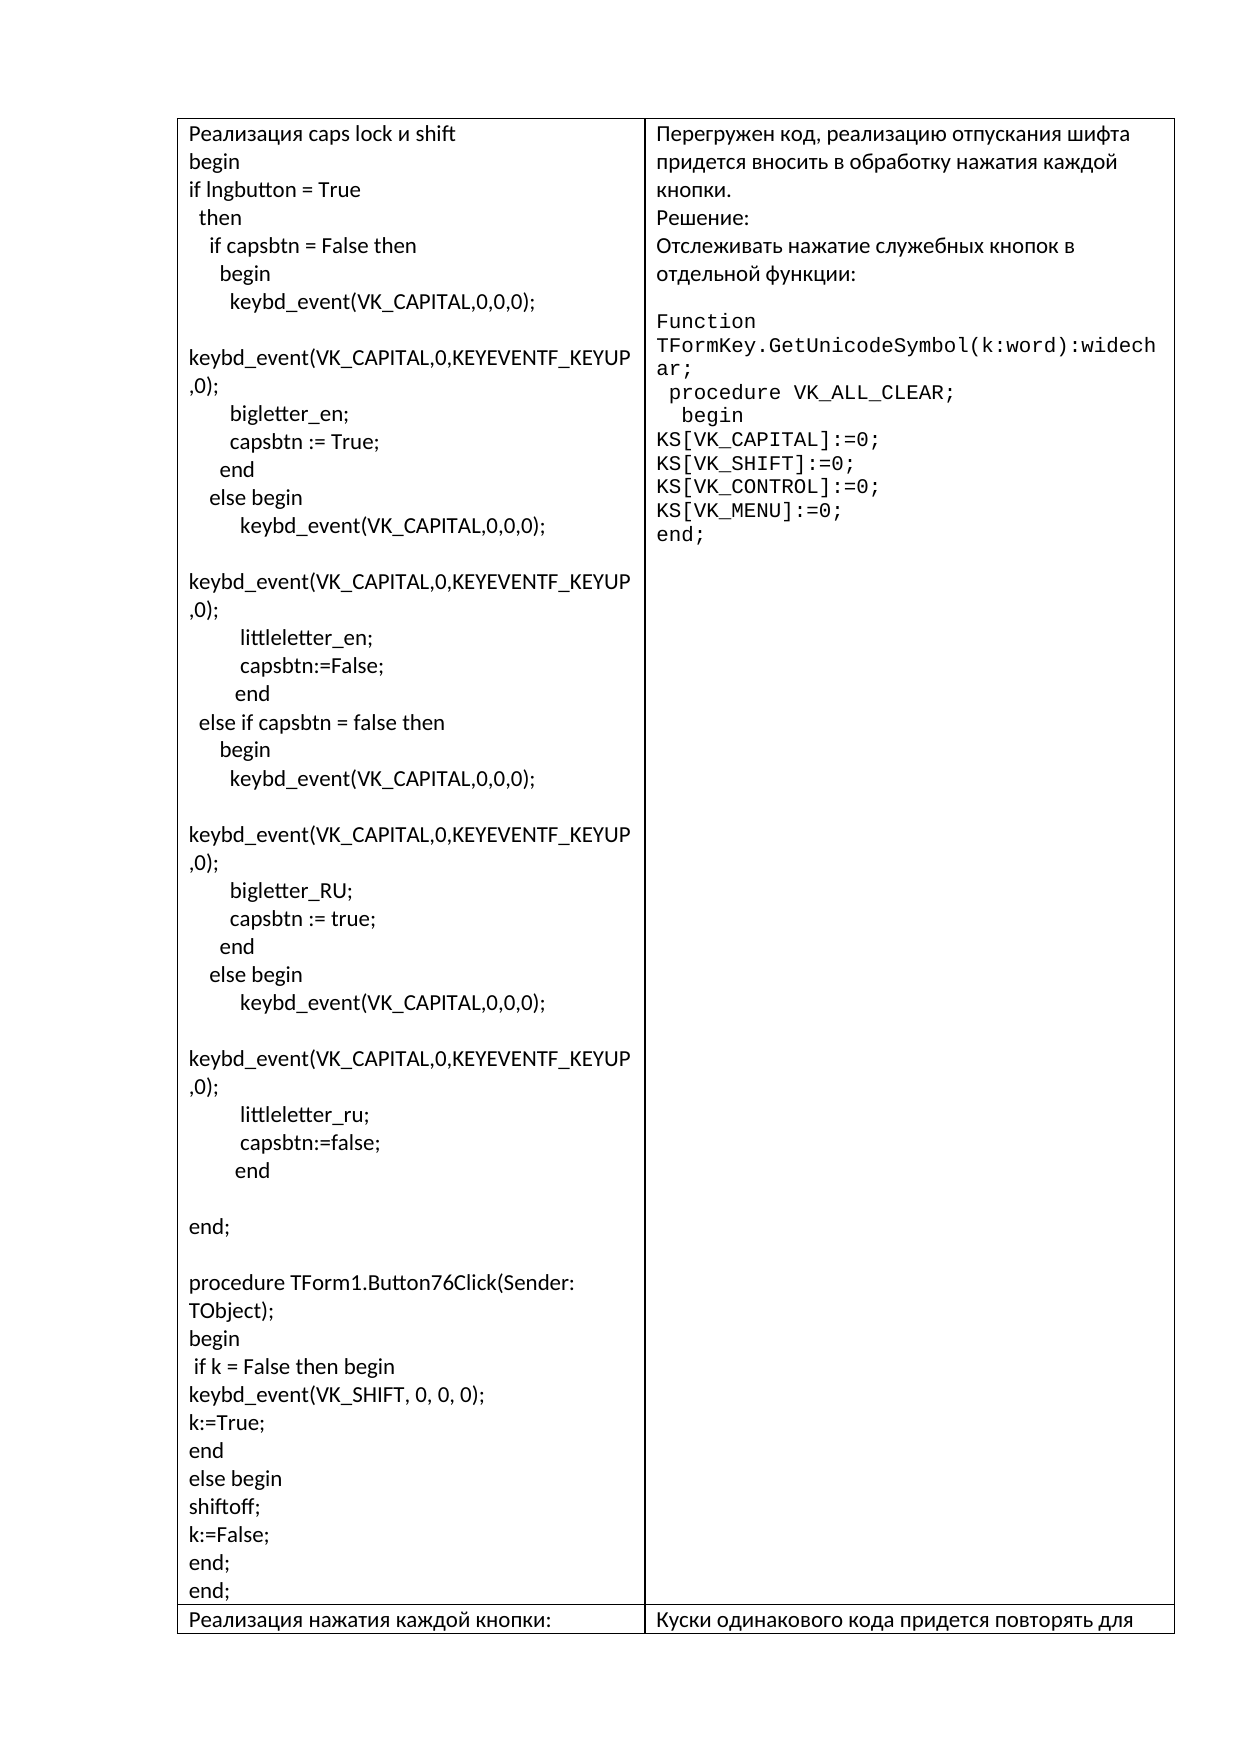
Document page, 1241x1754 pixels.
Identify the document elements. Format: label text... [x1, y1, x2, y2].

table_header Перегружен код, реализацию отпускания шифта придется вносить в обработку нажатия каждой кнопки. Решение: Отслеживать нажатие служебных кнопок в отдельной функции: Function TFormKey.GetUnicodeSymbol(k:word):widechar; procedure VK_ALL_CLEAR; begin KS[VK_CAPITAL]:=0; KS[VK_SHIFT]:=0; KS[VK_CONTROL]:=0; KS[VK_MENU]:=0; end; [646, 119, 1174, 1604]
table_header Реализация caps lock и shift begin if lngbutton = True then if capsbtn = False then begin keybd_event(VK_CAPITAL,0,0,0); keybd_event(VK_CAPITAL,0,KEYEVENTF_KEYUP,0); bigletter_en; capsbtn := True; end else begin keybd_event(VK_CAPITAL,0,0,0); keybd_event(VK_CAPITAL,0,KEYEVENTF_KEYUP,0); littleletter_en; capsbtn:=False; end else if capsbtn = false then begin keybd_event(VK_CAPITAL,0,0,0); keybd_event(VK_CAPITAL,0,KEYEVENTF_KEYUP,0); bigletter_RU; capsbtn := true; end else begin keybd_event(VK_CAPITAL,0,0,0); keybd_event(VK_CAPITAL,0,KEYEVENTF_KEYUP,0); littleletter_ru; capsbtn:=false; end end; procedure TForm1.Button76Click(Sender: TObject); begin if k = False then begin keybd_event(VK_SHIFT, 0, 0, 0); k:=True; end else begin shiftoff; k:=False; end; end; [178, 119, 644, 1604]
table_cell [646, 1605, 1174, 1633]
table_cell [178, 1605, 644, 1633]
